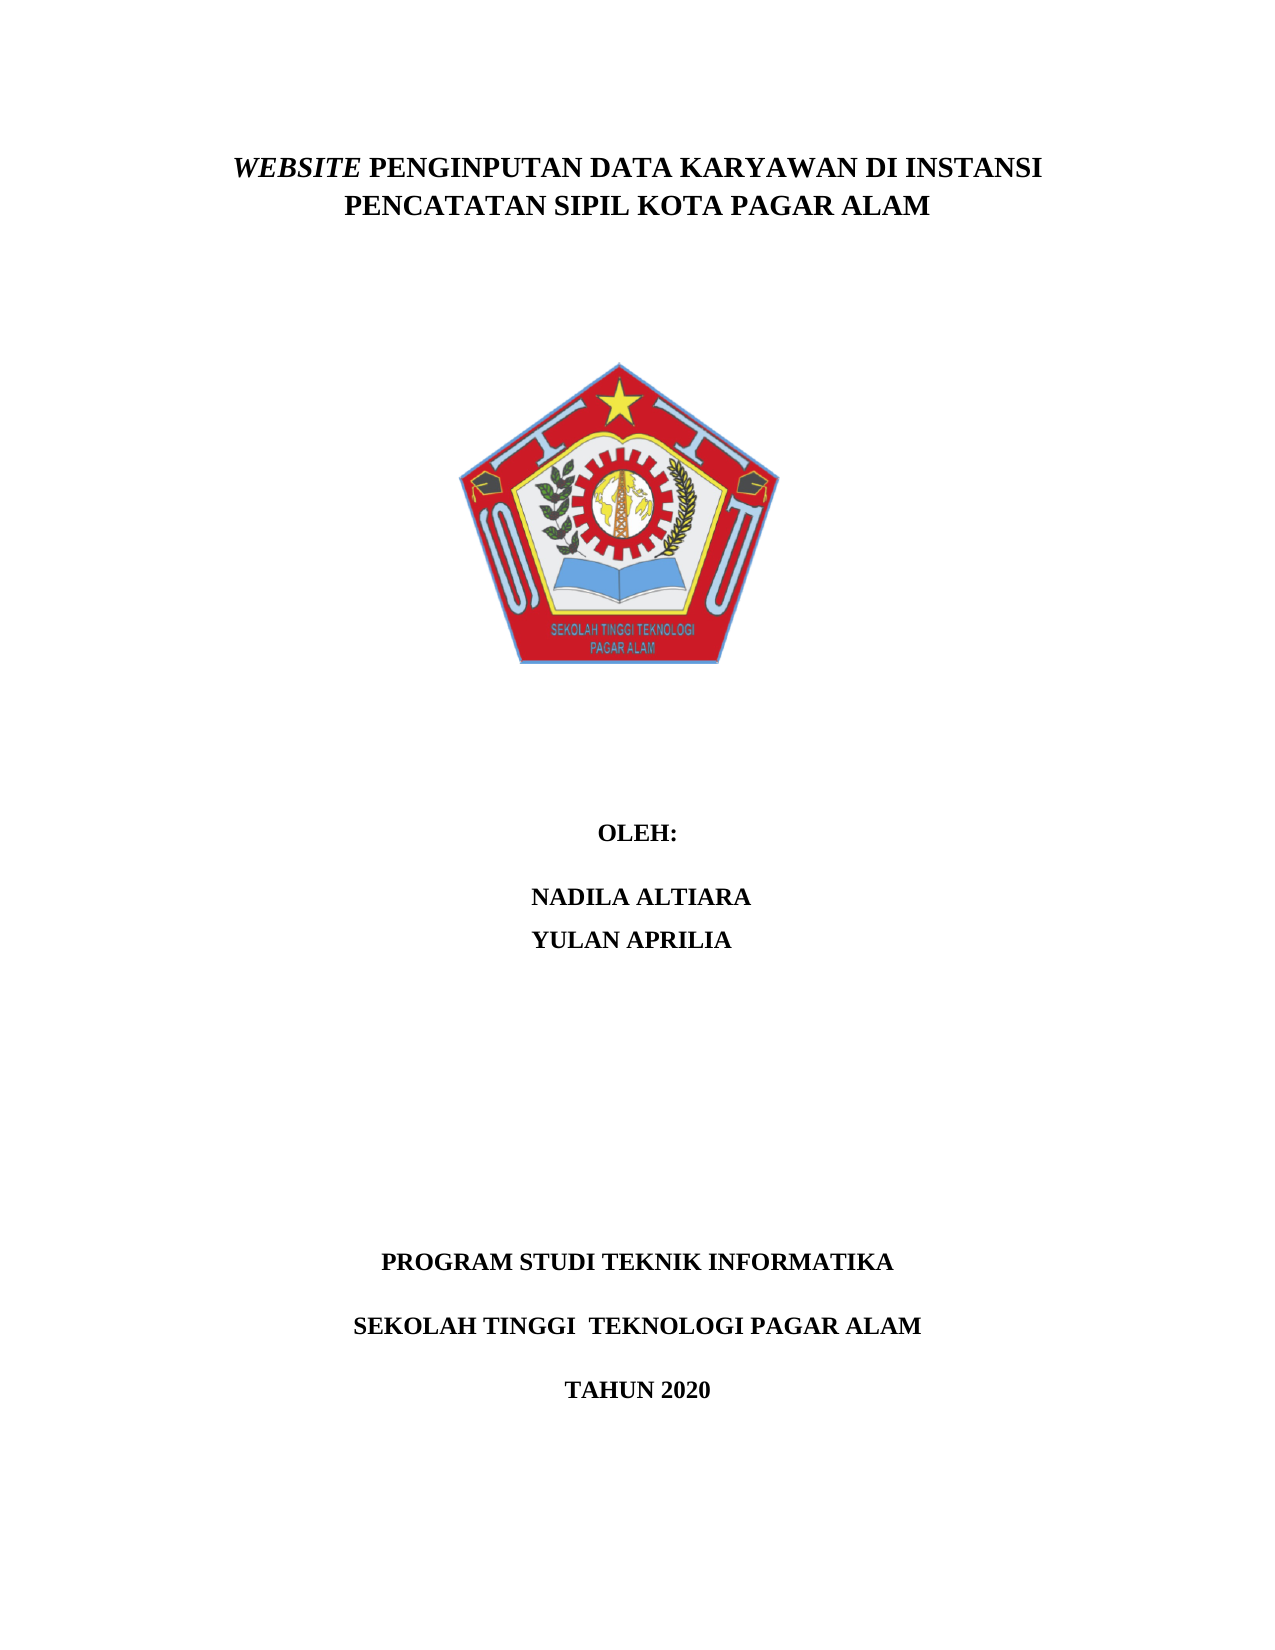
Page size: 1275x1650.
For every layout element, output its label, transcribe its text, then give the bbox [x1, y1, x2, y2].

text TAHUN 2020 [150, 1375, 1125, 1404]
list YULAN APRILIA [450, 925, 1125, 954]
picture [458, 362, 780, 664]
text WEBSITE PENGINPUTAN DATA KARYAWAN DI INSTANSI PENCATATAN SIPIL KOTA PAGAR ALAM [150, 150, 1125, 254]
text SEKOLAH TINGGI TEKNOLOGI PAGAR ALAM [150, 1311, 1125, 1340]
list NADILA ALTIARA [450, 882, 1125, 911]
text OLEH: [150, 818, 1125, 847]
text PROGRAM STUDI TEKNIK INFORMATIKA [150, 1247, 1125, 1276]
